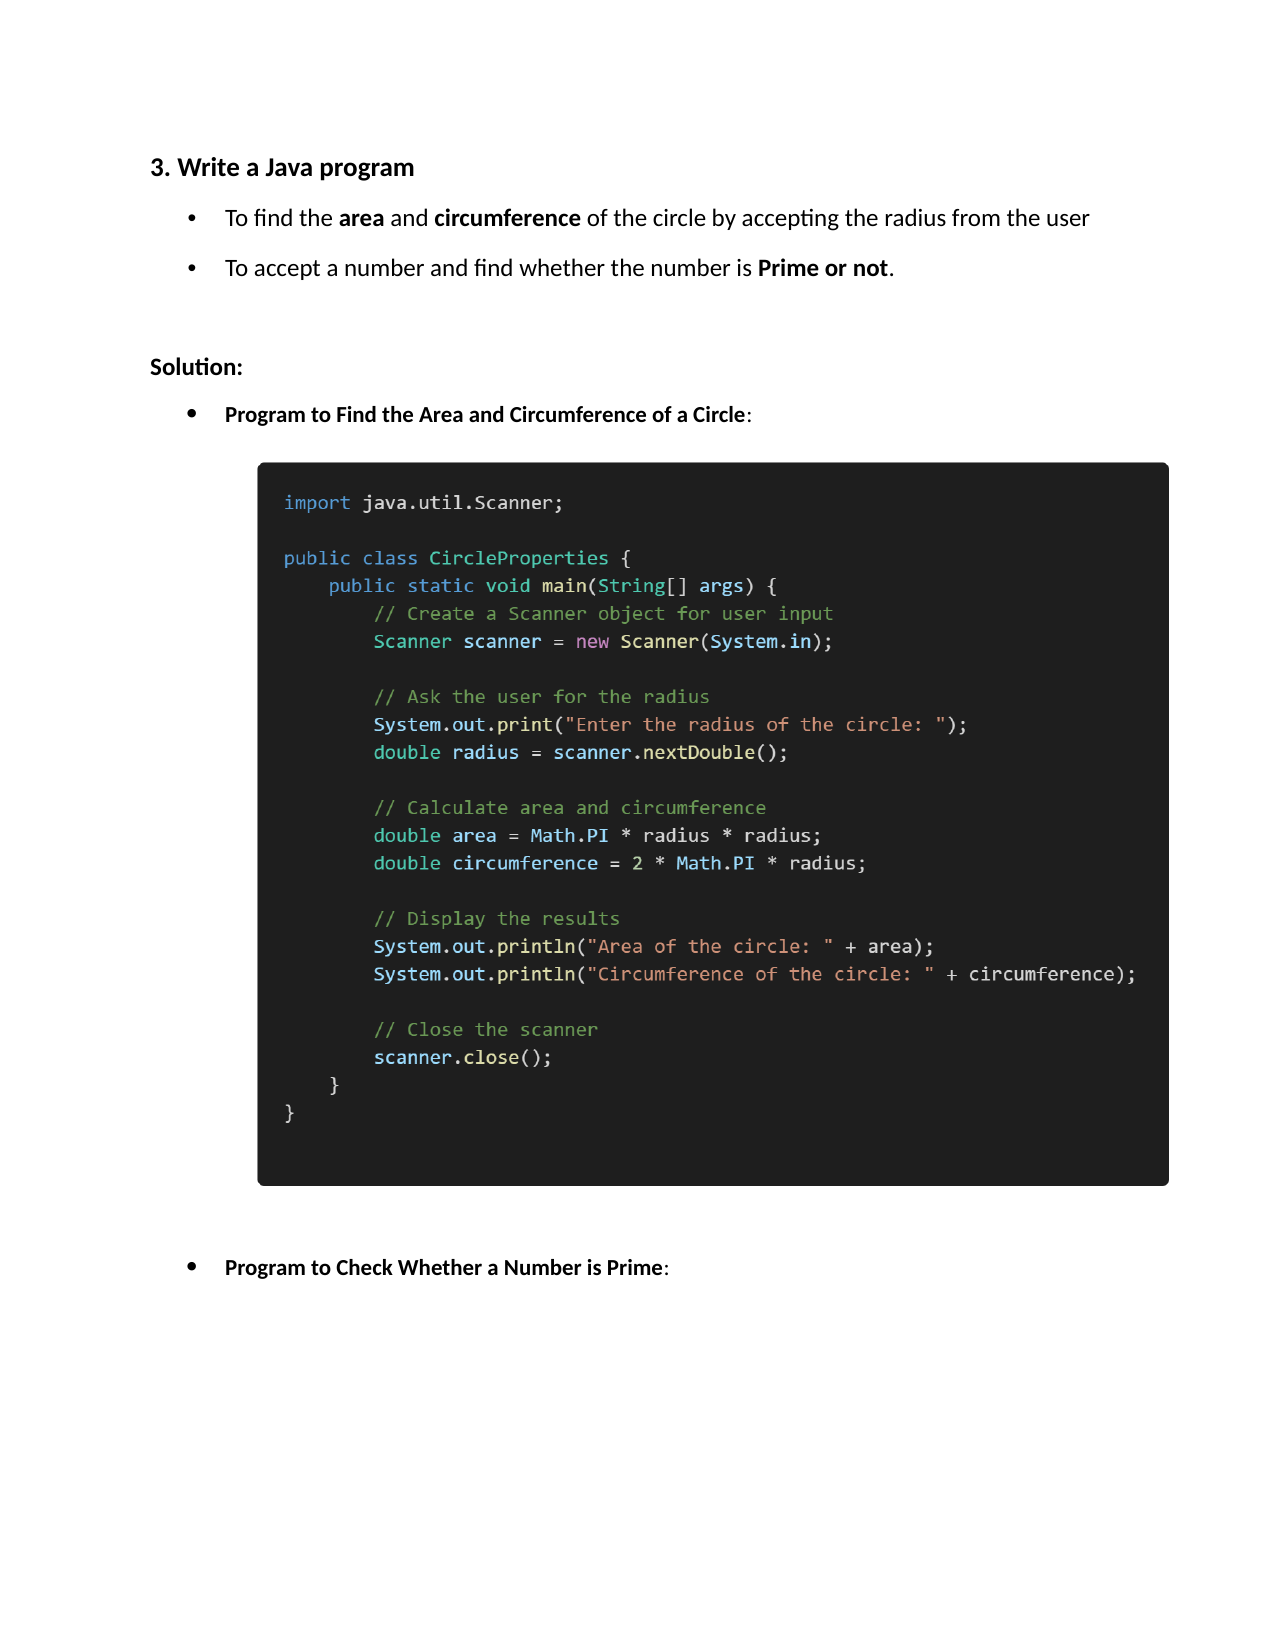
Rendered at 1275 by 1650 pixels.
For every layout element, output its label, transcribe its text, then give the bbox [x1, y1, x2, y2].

list Program to Find the Area and Circumference of a Circle: [187, 401, 1125, 429]
text Solution: [150, 351, 1125, 382]
picture [225, 430, 1200, 1218]
list To find the area and circumference of the circle by accepting the radius from the user [187, 202, 1125, 233]
list To accept a number and find whether the number is Prime or not. [187, 252, 1125, 282]
text 3. Write a Java program [150, 150, 1125, 183]
list Program to Check Whether a Number is Prime: [187, 1253, 1125, 1281]
